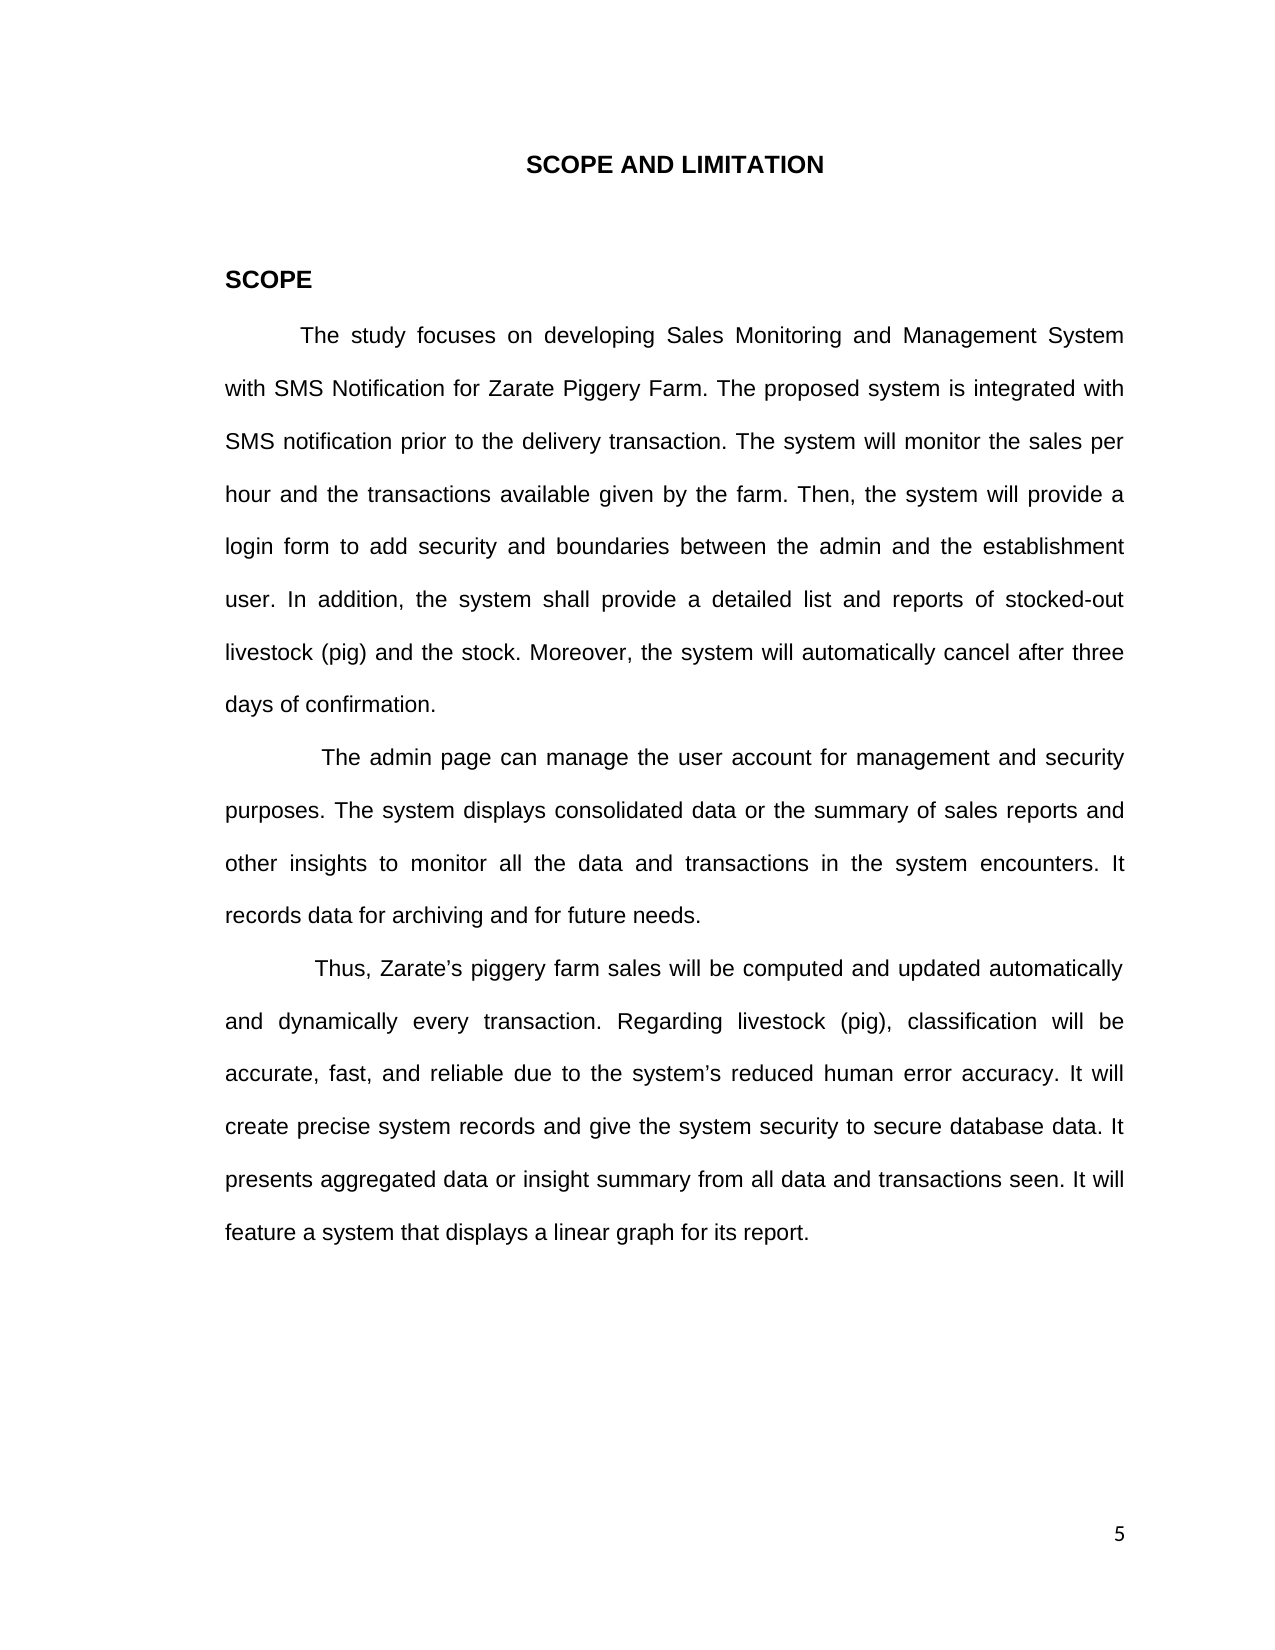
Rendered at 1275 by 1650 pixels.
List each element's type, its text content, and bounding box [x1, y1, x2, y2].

text The study focuses on developing Sales Monitoring and Management System with SMS Notification for Zarate Piggery Farm. The proposed system is integrated with SMS notification prior to the delivery transaction. The system will monitor the sales per hour and the transactions available given by the farm. Then, the system will provide a login form to add security and boundaries between the admin and the establishment user. In addition, the system shall provide a detailed list and reports of stocked-out livestock (pig) and the stock. Moreover, the system will automatically cancel after three days of confirmation. [225, 322, 1125, 718]
text SCOPE AND LIMITATION [225, 150, 1125, 179]
text Thus, Zarate’s piggery farm sales will be computed and updated automatically and dynamically every transaction. Regarding livestock (pig), classification will be accurate, fast, and reliable due to the system’s reduced human error accuracy. It will create precise system records and give the system security to secure database data. It presents aggregated data or insight summary from all data and transactions seen. It will feature a system that displays a linear graph for its report. [225, 955, 1125, 1245]
text SCOPE [225, 265, 1125, 294]
text The admin page can manage the user account for management and security purposes. The system displays consolidated data or the summary of sales reports and other insights to monitor all the data and transactions in the system encounters. It records data for archiving and for future needs. [225, 744, 1125, 929]
